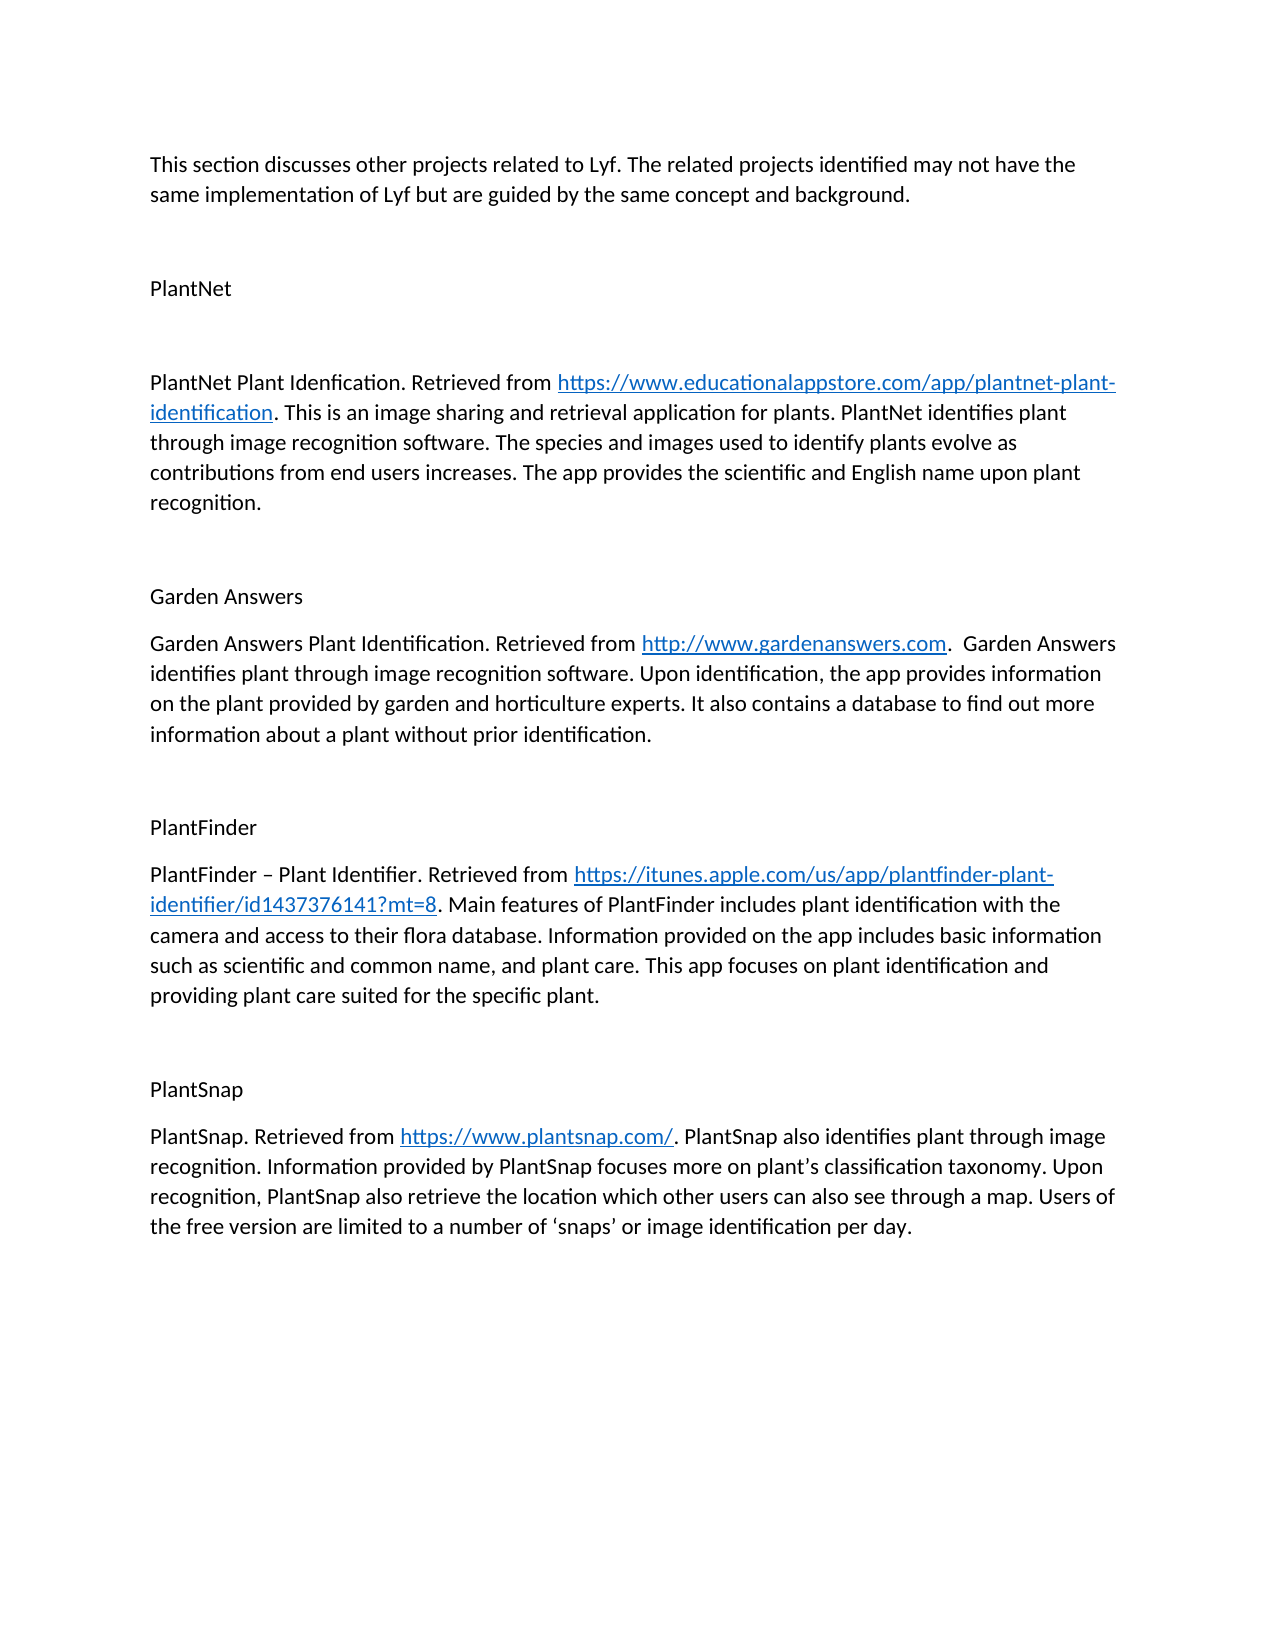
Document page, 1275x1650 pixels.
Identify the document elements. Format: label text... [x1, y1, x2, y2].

text This section discusses other projects related to Lyf. The related projects identified may not have the same implementation of Lyf but are guided by the same concept and background. [150, 150, 1125, 208]
text PlantNet Plant Idenfication. Retrieved from https://www.educationalappstore.com/app/plantnet-plant-identification. This is an image sharing and retrieval application for plants. PlantNet identifies plant through image recognition software. The species and images used to identify plants evolve as contributions from end users increases. The app provides the scientific and English name upon plant recognition. [150, 368, 1125, 517]
text PlantFinder [150, 813, 1125, 842]
text PlantSnap [150, 1075, 1125, 1103]
text PlantNet [150, 274, 1125, 302]
text PlantSnap. Retrieved from https://www.plantsnap.com/. PlantSnap also identifies plant through image recognition. Information provided by PlantSnap focuses more on plant’s classification taxonomy. Upon recognition, PlantSnap also retrieve the location which other users can also see through a map. Users of the free version are limited to a number of ‘snaps’ or image identification per day. [150, 1122, 1125, 1241]
text Garden Answers Plant Identification. Retrieved from http://www.gardenanswers.com. Garden Answers identifies plant through image recognition software. Upon identification, the app provides information on the plant provided by garden and horticulture experts. It also contains a database to find out more information about a plant without prior identification. [150, 629, 1125, 748]
text PlantFinder – Plant Identifier. Retrieved from https://itunes.apple.com/us/app/plantfinder-plant-identifier/id1437376141?mt=8. Main features of PlantFinder includes plant identification with the camera and access to their flora database. Information provided on the app includes basic information such as scientific and common name, and plant care. This app focuses on plant identification and providing plant care suited for the specific plant. [150, 860, 1125, 1009]
text Garden Answers [150, 582, 1125, 610]
